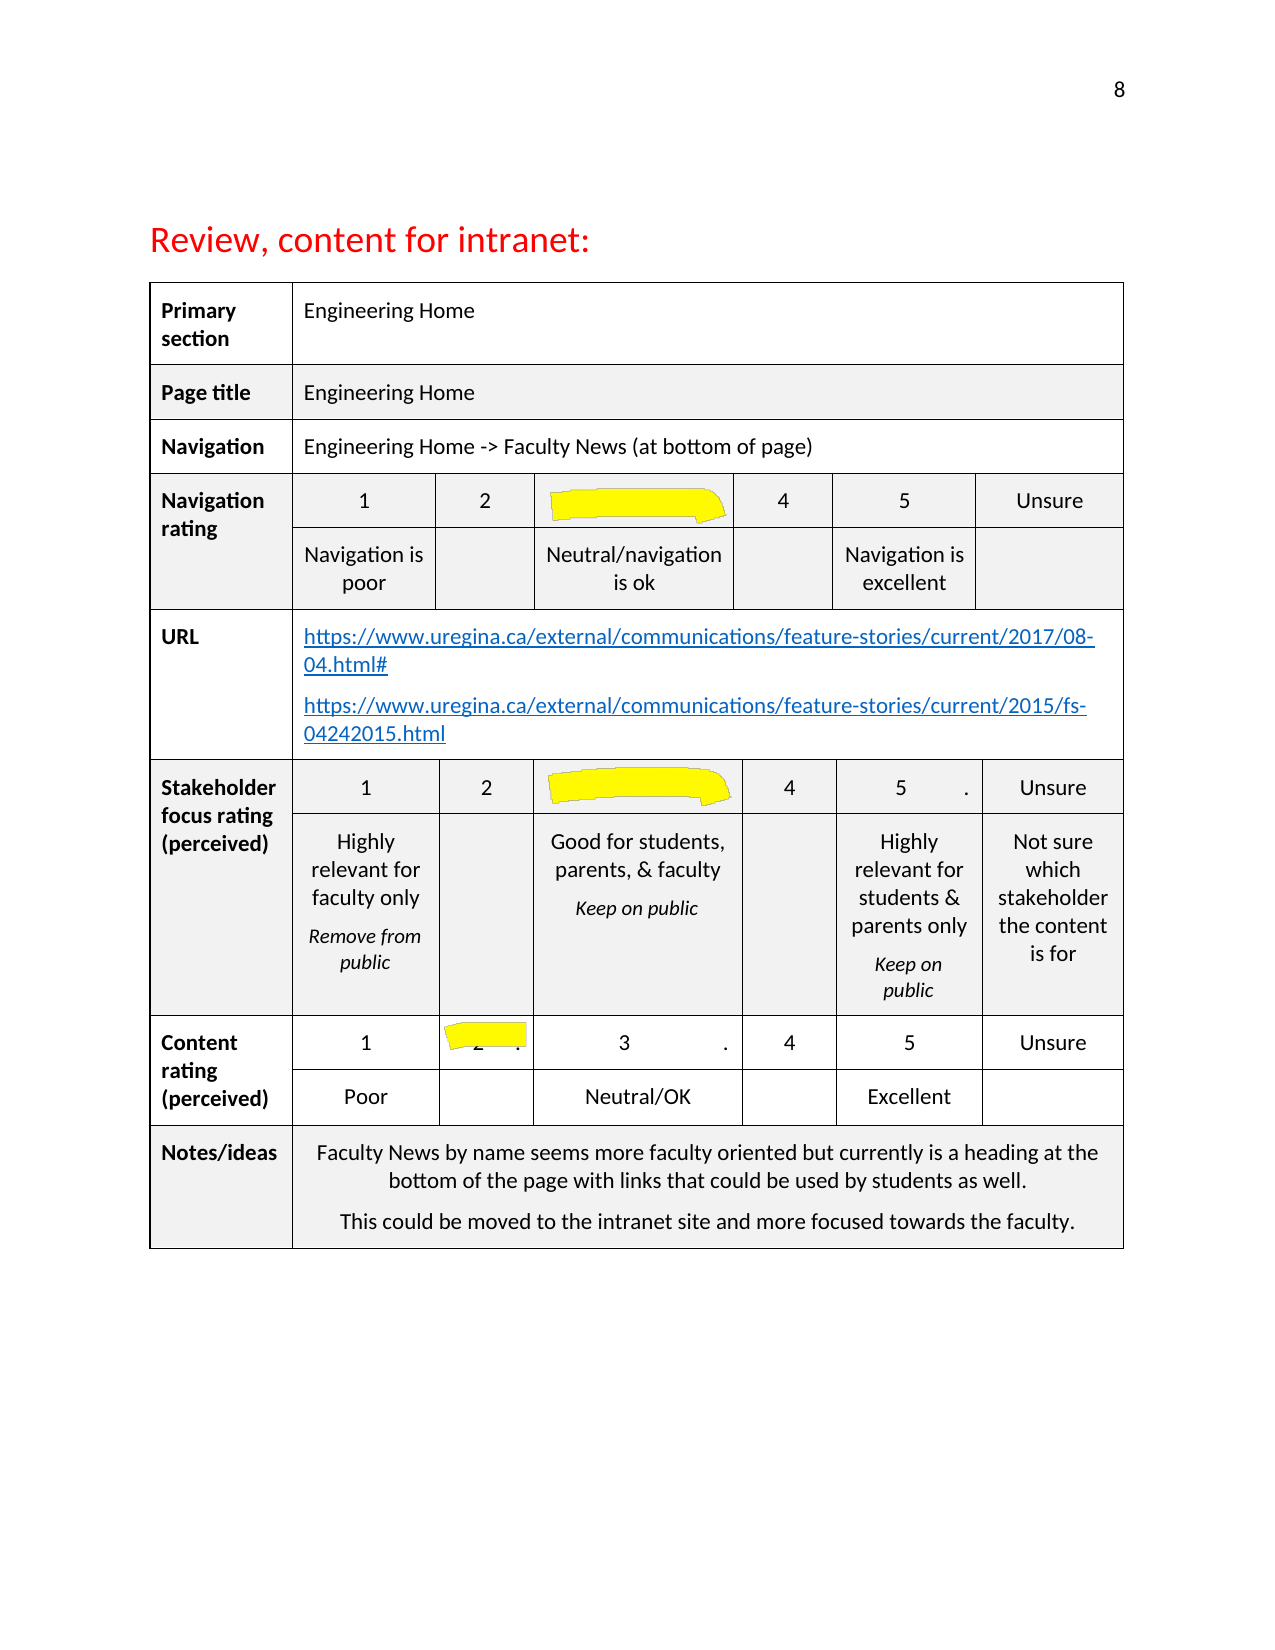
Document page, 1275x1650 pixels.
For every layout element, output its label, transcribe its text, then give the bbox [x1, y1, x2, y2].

table_header Primary section [151, 283, 292, 364]
table_cell 1 [293, 760, 439, 813]
picture [545, 485, 729, 527]
table_cell 5 [833, 474, 975, 527]
table_header Engineering Home [293, 283, 1123, 364]
table_cell Excellent [837, 1070, 982, 1125]
table_cell Unsure [983, 1016, 1123, 1069]
table_cell 4 [743, 1016, 836, 1069]
table_cell Page title [151, 365, 292, 418]
table_cell 5 [837, 1016, 982, 1069]
table_cell Navigation rating [151, 474, 292, 609]
table_cell Navigation is excellent [833, 528, 975, 609]
table_cell 1 [293, 474, 435, 527]
table_cell Not sure which stakeholder the content is for [983, 814, 1123, 1015]
table_cell [743, 814, 836, 1015]
table_cell 3 . [534, 1016, 742, 1069]
table_cell Highly relevant for students & parents only Keep on public [837, 814, 982, 1015]
table_cell 5 . [837, 760, 982, 813]
table_cell Good for students, parents, & faculty Keep on public [534, 814, 742, 1015]
table_cell Faculty News by name seems more faculty oriented but currently is a heading at the bottom of the page with links that could be used by students as well. This could be moved to the intranet site and more focused towards the faculty. [293, 1126, 1123, 1247]
table_cell Stakeholder focus rating (perceived) [151, 760, 292, 1015]
table_cell [734, 528, 832, 609]
picture [543, 766, 734, 810]
table_cell [436, 528, 534, 609]
table_cell Navigation is poor [293, 528, 435, 609]
table_cell URL [151, 610, 292, 759]
table_cell [440, 1070, 533, 1125]
table_cell Navigation [151, 420, 292, 472]
table_cell Unsure [983, 760, 1123, 813]
table_cell Content rating (perceived) [151, 1016, 292, 1125]
table_cell Neutral/OK [534, 1070, 742, 1125]
table_cell Engineering Home -> Faculty News (at bottom of page) [293, 420, 1123, 472]
table_cell [743, 1070, 836, 1125]
table_cell 3 . [534, 760, 742, 813]
table_cell [976, 528, 1123, 609]
table_cell Engineering Home [293, 365, 1123, 418]
text Review, content for intranet: [150, 216, 1125, 262]
table_cell 2 [436, 474, 534, 527]
table_cell Notes/ideas [151, 1126, 292, 1247]
table_cell Neutral/navigation is ok [535, 528, 733, 609]
table_cell 2 . [440, 1016, 533, 1069]
table_cell Highly relevant for faculty only Remove from public [293, 814, 439, 1015]
table_cell Unsure [976, 474, 1123, 527]
table_cell Poor [293, 1070, 439, 1125]
table_cell https://www.uregina.ca/external/communications/feature-stories/current/2017/08-04.html# https://www.uregina.ca/external/communications/feature-stories/current/2015/fs-04242015.html [293, 610, 1123, 759]
table_cell 4 [743, 760, 836, 813]
table_cell 2 [440, 760, 533, 813]
table_cell 1 [293, 1016, 439, 1069]
table_cell 4 [734, 474, 832, 527]
table_cell [440, 814, 533, 1015]
picture [441, 1017, 532, 1053]
table_cell [983, 1070, 1123, 1125]
table_cell 3 . [535, 474, 733, 527]
